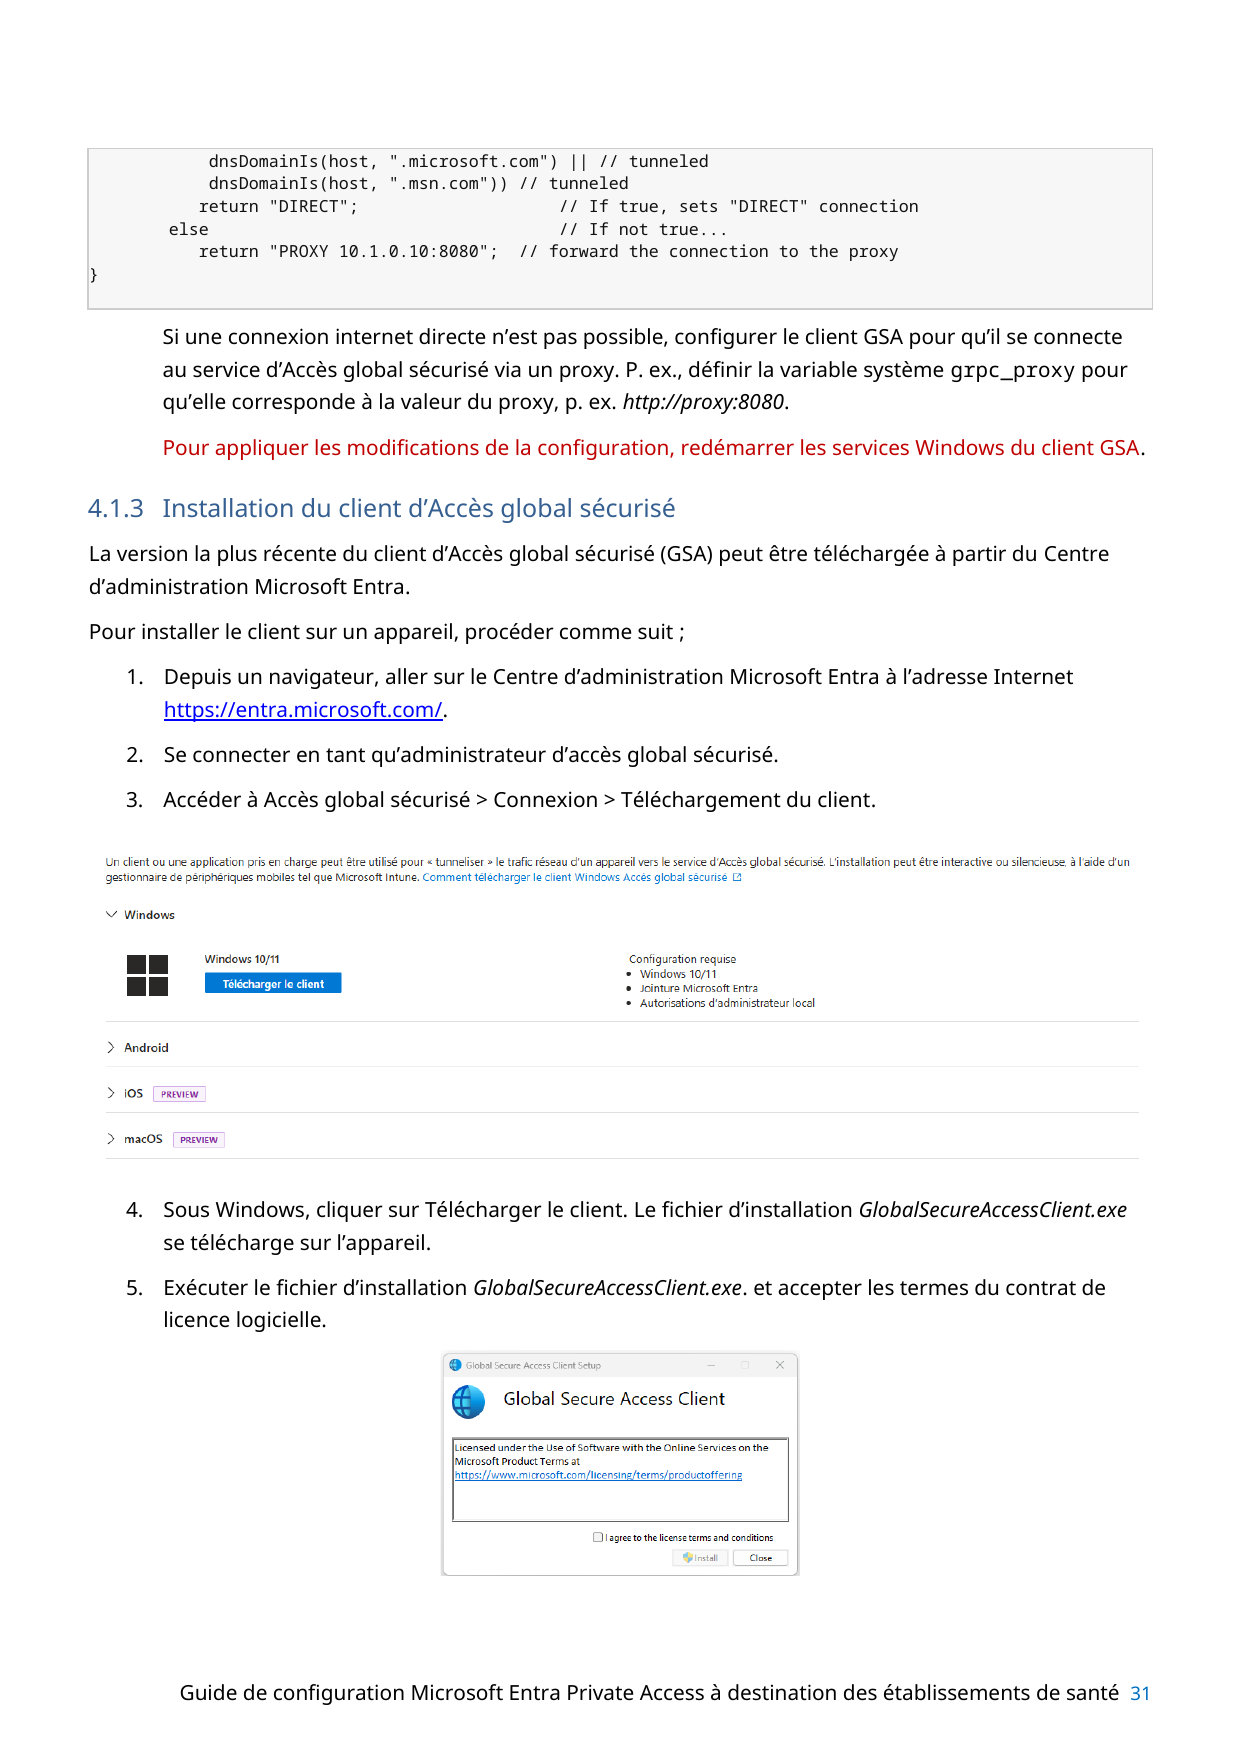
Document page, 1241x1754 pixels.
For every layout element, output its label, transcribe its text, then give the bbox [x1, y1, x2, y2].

text } [89, 263, 1152, 284]
list Depuis un navigateur, aller sur le Centre d’administration Microsoft Entra à l’adresse Internet https://entra.microsoft.com/. [126, 662, 1152, 723]
text Si une connexion internet directe n’est pas possible, configurer le client GSA pour qu’il se connecte au service d’Accès global sécurisé via un proxy. P. ex., définir la variable système grpc_proxy pour qu’elle corresponde à la valeur du proxy, p. ex. http://proxy:8080. [162, 322, 1152, 416]
subtitle Installation du client d’Accès global sécurisé [88, 490, 1152, 524]
list Accéder à Accès global sécurisé > Connexion > Téléchargement du client. [126, 785, 1152, 813]
text La version la plus récente du client d’Accès global sécurisé (GSA) peut être téléchargée à partir du Centre d’administration Microsoft Entra. [89, 539, 1152, 601]
text return "PROXY 10.1.0.10:8080"; // forward the connection to the proxy [89, 240, 1152, 263]
picture [88, 842, 1152, 1166]
text Pour installer le client sur un appareil, procéder comme suit ; [89, 617, 1152, 646]
text return "DIRECT"; // If true, sets "DIRECT" connection [89, 195, 1152, 217]
list Exécuter le fichier d’installation GlobalSecureAccessClient.exe. et accepter les termes du contrat de licence logicielle. [126, 1273, 1152, 1334]
picture [440, 1350, 800, 1576]
list Sous Windows, cliquer sur Télécharger le client. Le fichier d’installation GlobalSecureAccessClient.exe se télécharge sur l’appareil. [126, 1195, 1152, 1256]
text dnsDomainIs(host, ".microsoft.com") || // tunneled [89, 149, 1152, 172]
text dnsDomainIs(host, ".msn.com")) // tunneled [89, 172, 1152, 195]
list Se connecter en tant qu’administrateur d’accès global sécurisé. [126, 740, 1152, 768]
text else // If not true... [89, 217, 1152, 240]
text Pour appliquer les modifications de la configuration, redémarrer les services Windows du client GSA. [162, 433, 1152, 461]
